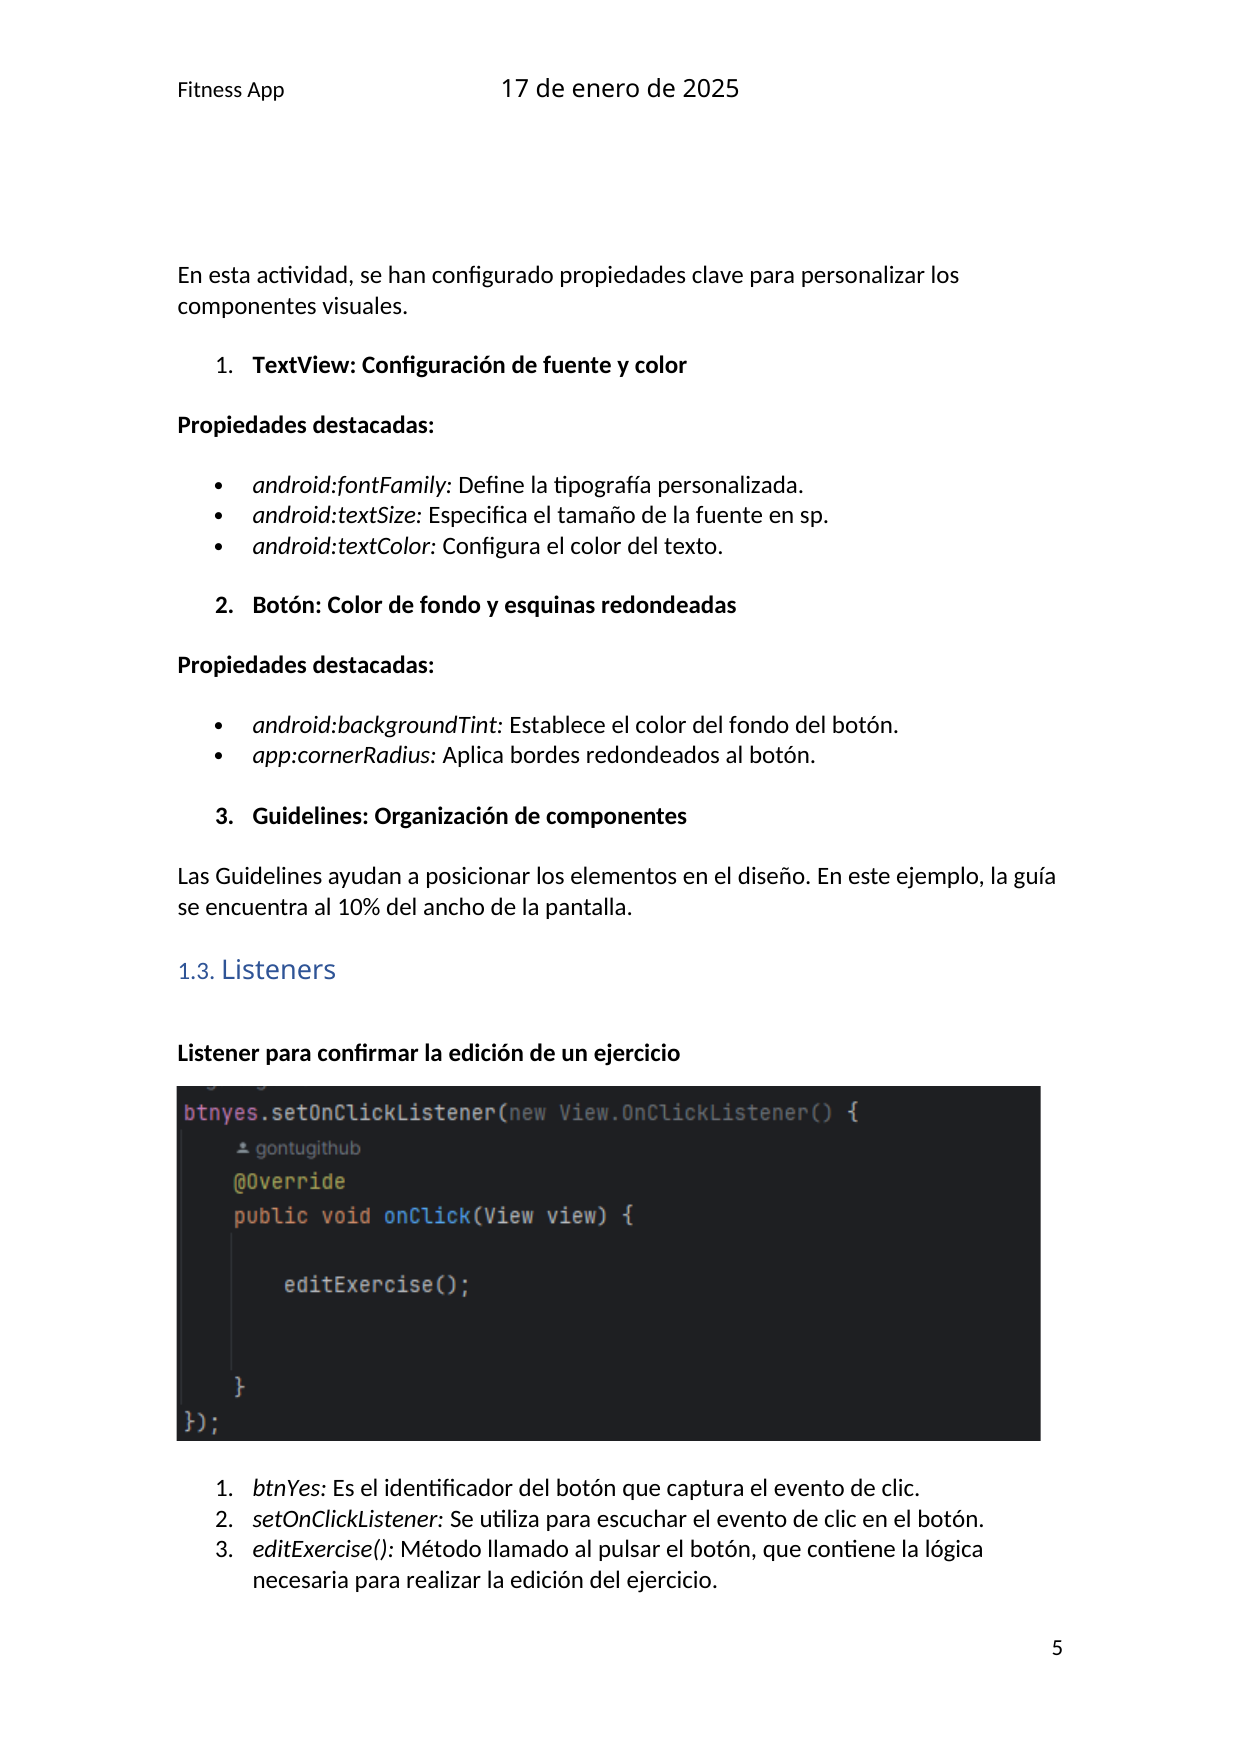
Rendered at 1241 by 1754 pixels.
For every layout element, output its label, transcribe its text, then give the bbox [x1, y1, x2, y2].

list setOnClickListener: Se utiliza para escuchar el evento de clic en el botón. [215, 1503, 1063, 1533]
list android:fontFamily: Define la tipografía personalizada. [215, 469, 1063, 499]
text Las Guidelines ayudan a posicionar los elementos en el diseño. En este ejemplo, la guía se encuentra al 10% del ancho de la pantalla. [177, 860, 1063, 921]
text Propiedades destacadas: [177, 409, 1063, 440]
subtitle 1.3. Listeners [177, 950, 1063, 987]
list Guidelines: Organización de componentes [215, 801, 1063, 831]
list android:backgroundTint: Establece el color del fondo del botón. [215, 709, 1063, 739]
text Propiedades destacadas: [177, 649, 1063, 680]
list btnYes: Es el identificador del botón que captura el evento de clic. [215, 1149, 1063, 1503]
list TextView: Configuración de fuente y color [215, 349, 1063, 380]
list android:textSize: Especifica el tamaño de la fuente en sp. [215, 499, 1063, 530]
text Listener para confirmar la edición de un ejercicio [177, 1037, 1063, 1068]
list Botón: Color de fondo y esquinas redondeadas [215, 589, 1063, 620]
text En esta actividad, se han configurado propiedades clave para personalizar los componentes visuales. [177, 259, 1063, 320]
list app:cornerRadius: Aplica bordes redondeados al botón. [215, 739, 1063, 770]
list android:textColor: Configura el color del texto. [215, 530, 1063, 560]
list editExercise(): Método llamado al pulsar el botón, que contiene la lógica necesaria para realizar la edición del ejercicio. [215, 1533, 1063, 1594]
picture [176, 1086, 1041, 1441]
